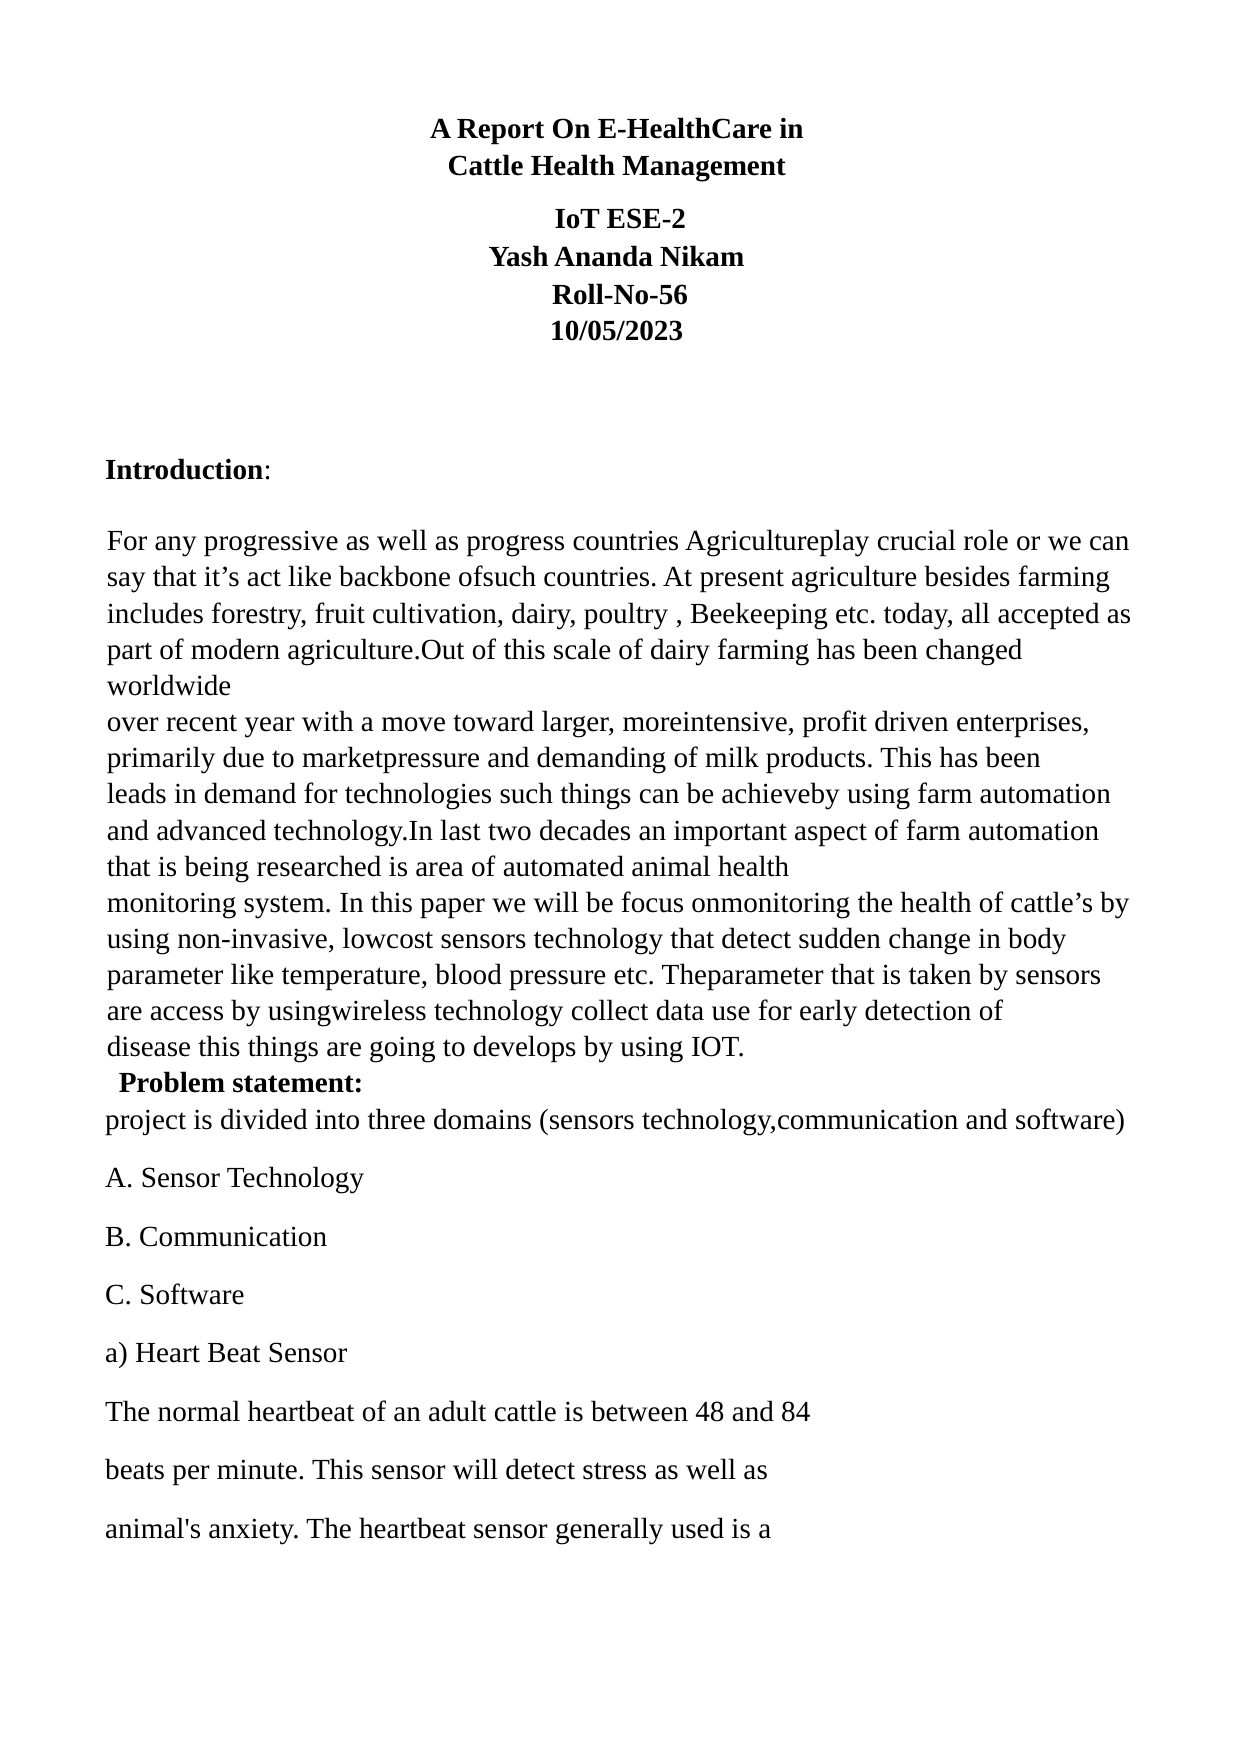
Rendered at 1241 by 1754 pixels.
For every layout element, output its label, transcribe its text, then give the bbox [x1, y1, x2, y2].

text B. Communication [105, 1219, 1133, 1252]
text Cattle Health Management [105, 148, 1137, 181]
text Roll-No-56 [105, 277, 1137, 311]
text A. Sensor Technology [105, 1160, 1133, 1194]
text a) Heart Beat Sensor [105, 1336, 1133, 1369]
text includes forestry, fruit cultivation, dairy, poultry , Beekeeping etc. today, all accepted as part of modern agriculture.Out of this scale of dairy farming has been changed worldwide [107, 596, 1137, 702]
text over recent year with a move toward larger, moreintensive, profit driven enterprises, primarily due to marketpressure and demanding of milk products. This has been [107, 704, 1137, 774]
text animal's anxiety. The heartbeat sensor generally used is a [105, 1511, 1133, 1544]
text that is being researched is area of automated animal health [107, 849, 1137, 882]
text monitoring system. In this paper we will be focus onmonitoring the health of cattle’s by using non-invasive, lowcost sensors technology that detect sudden change in body [107, 885, 1137, 954]
text project is divided into three domains (sensors technology,communication and software) [105, 1102, 1133, 1135]
text A Report On E-HealthCare in [105, 112, 1137, 145]
text Yash Ananda Nikam [105, 239, 1137, 272]
text disease this things are going to develops by using IOT. [107, 1029, 1137, 1063]
text leads in demand for technologies such things can be achieveby using farm automation and advanced technology.In last two decades an important aspect of farm automation [107, 776, 1137, 846]
text For any progressive as well as progress countries Agricultureplay crucial role or we can say that it’s act like backbone ofsuch countries. At present agriculture besides farming [107, 523, 1137, 593]
text parameter like temperature, blood pressure etc. Theparameter that is taken by sensors are access by usingwireless technology collect data use for early detection of [107, 957, 1137, 1027]
text Problem statement: [118, 1066, 1137, 1099]
text C. Software [105, 1277, 1133, 1311]
text IoT ESE-2 [105, 201, 1137, 235]
text Introduction: [105, 452, 1137, 486]
text beats per minute. This sensor will detect stress as well as [105, 1452, 1133, 1486]
text The normal heartbeat of an adult cattle is between 48 and 84 [105, 1394, 1133, 1427]
text 10/05/2023 [107, 313, 1137, 347]
